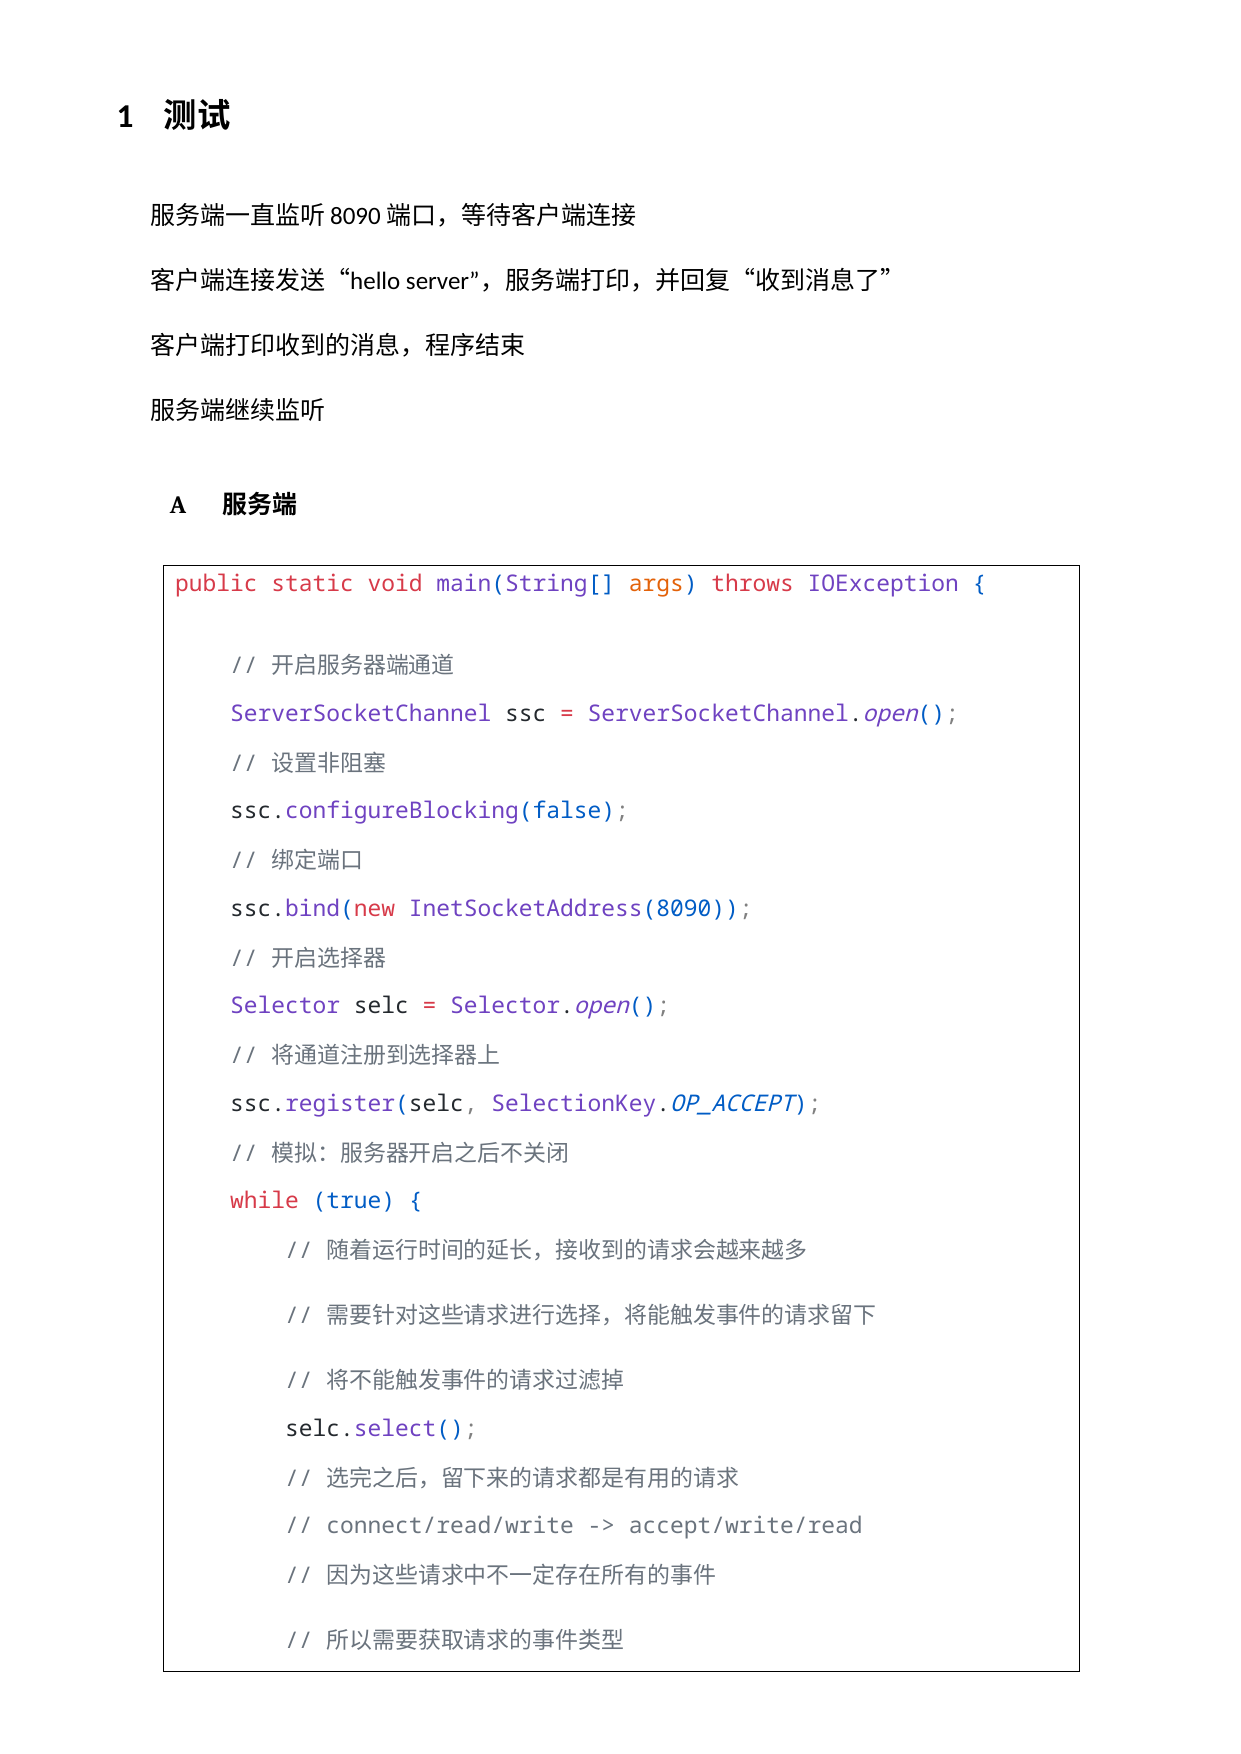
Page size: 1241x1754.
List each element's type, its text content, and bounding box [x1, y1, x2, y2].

text 客户端打印收到的消息，程序结束 [150, 311, 1165, 376]
subtitle 测试 [116, 81, 1165, 146]
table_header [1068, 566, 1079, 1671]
text 服务端一直监听8090端口，等待客户端连接 [150, 181, 1165, 246]
subtitle 服务端 [169, 470, 1165, 535]
text 客户端连接发送“hello server”，服务端打印，并回复“收到消息了” [150, 246, 1165, 311]
text 服务端继续监听 [150, 376, 1165, 441]
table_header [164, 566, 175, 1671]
